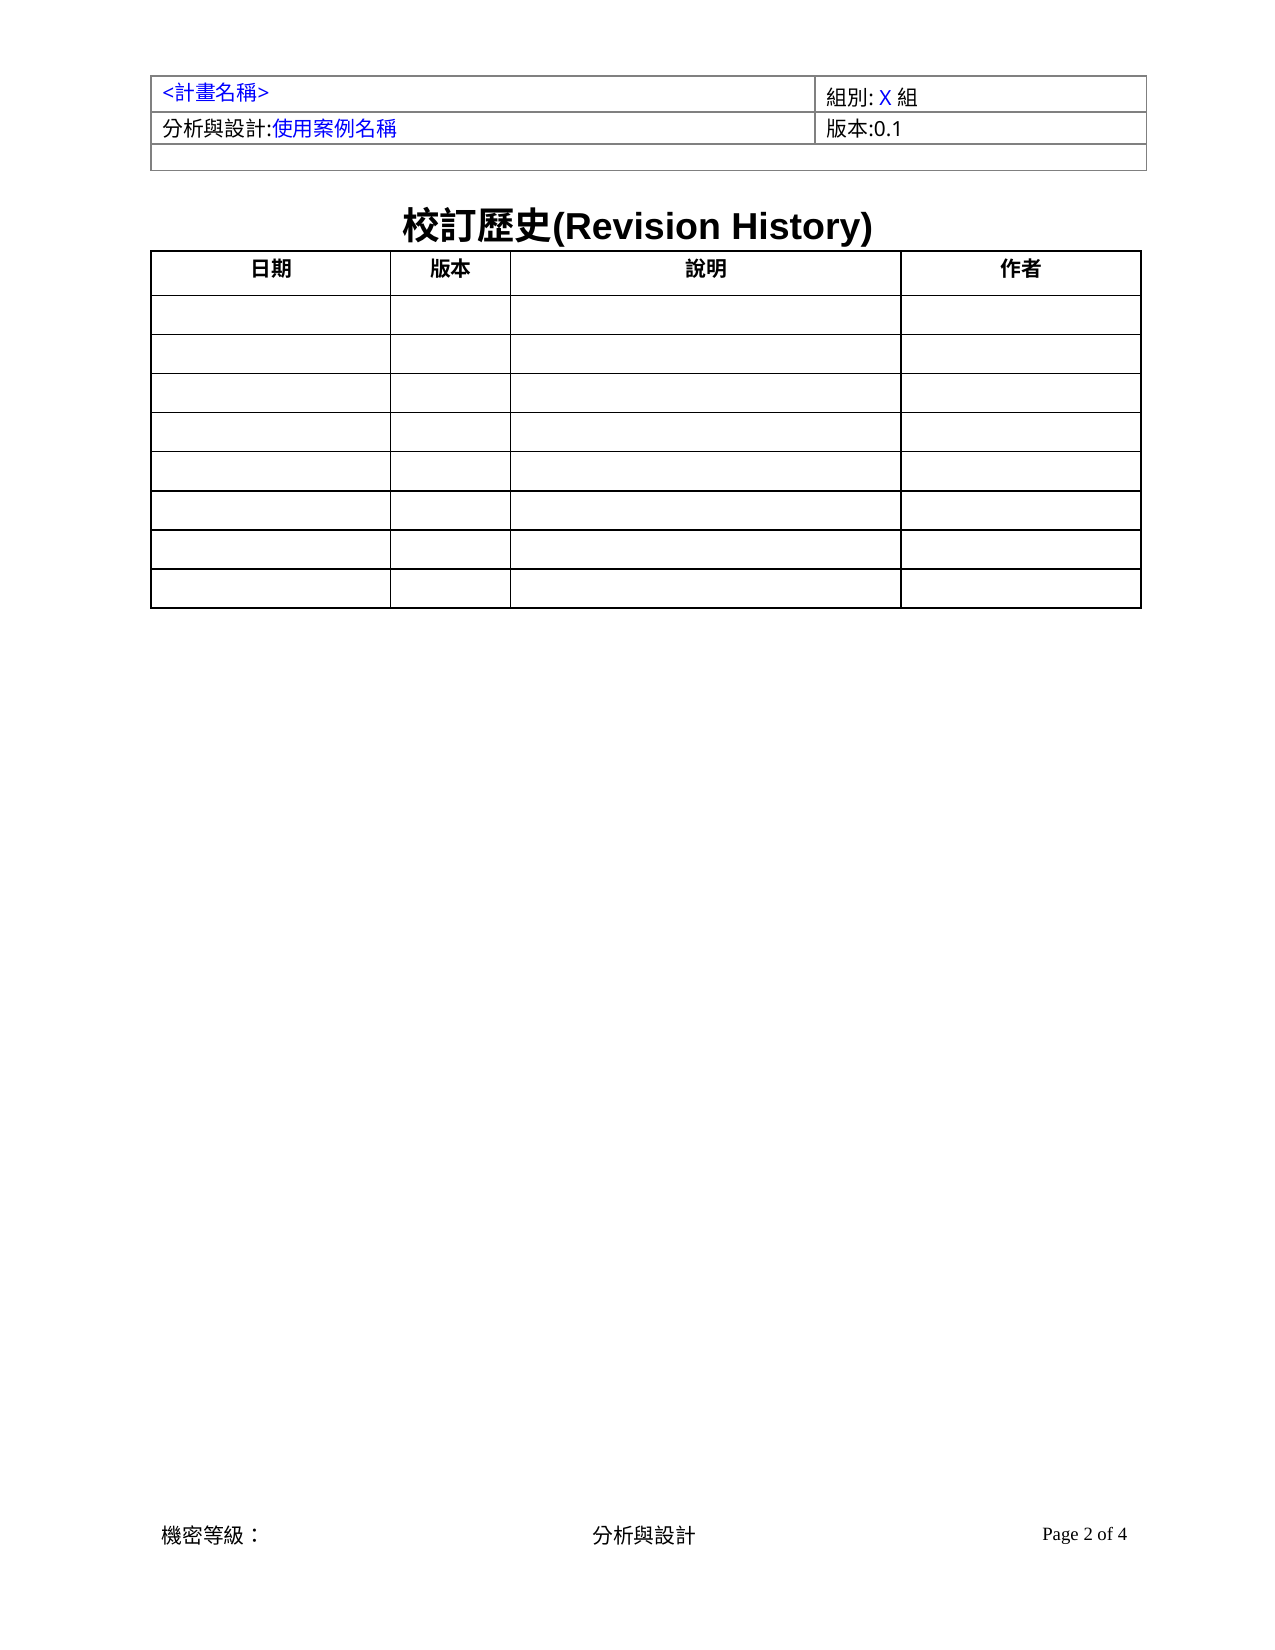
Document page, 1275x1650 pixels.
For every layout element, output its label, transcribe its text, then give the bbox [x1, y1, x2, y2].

table_header 日期 [152, 252, 390, 294]
table_cell [391, 531, 510, 568]
table_header 版本 [391, 252, 510, 294]
table_cell [391, 492, 510, 529]
table_header 作者 [902, 252, 1140, 294]
table_cell [152, 374, 390, 412]
table_cell [902, 492, 1140, 529]
table_cell [152, 531, 390, 568]
table_cell [511, 335, 900, 373]
table_cell [391, 570, 510, 607]
table_cell [391, 335, 510, 373]
table_cell [391, 296, 510, 334]
table_cell [391, 413, 510, 451]
table_cell [511, 296, 900, 334]
table_cell [511, 492, 900, 529]
table_cell [391, 374, 510, 412]
table_cell [902, 570, 1140, 607]
table_cell [391, 452, 510, 490]
table_header 說明 [511, 252, 900, 294]
table_cell [511, 531, 900, 568]
table_cell [511, 452, 900, 490]
table_cell [152, 296, 390, 334]
table_cell [902, 374, 1140, 412]
table_cell [902, 413, 1140, 451]
table_cell [511, 413, 900, 451]
table_cell [152, 570, 390, 607]
table_cell [152, 452, 390, 490]
table_cell [902, 452, 1140, 490]
table_cell [902, 296, 1140, 334]
table_cell [902, 335, 1140, 373]
table_cell [152, 413, 390, 451]
table_cell [152, 335, 390, 373]
table_cell [511, 374, 900, 412]
title 校訂歷史(Revision History) [150, 196, 1125, 250]
table_cell [152, 492, 390, 529]
table_cell [511, 570, 900, 607]
table_cell [902, 531, 1140, 568]
